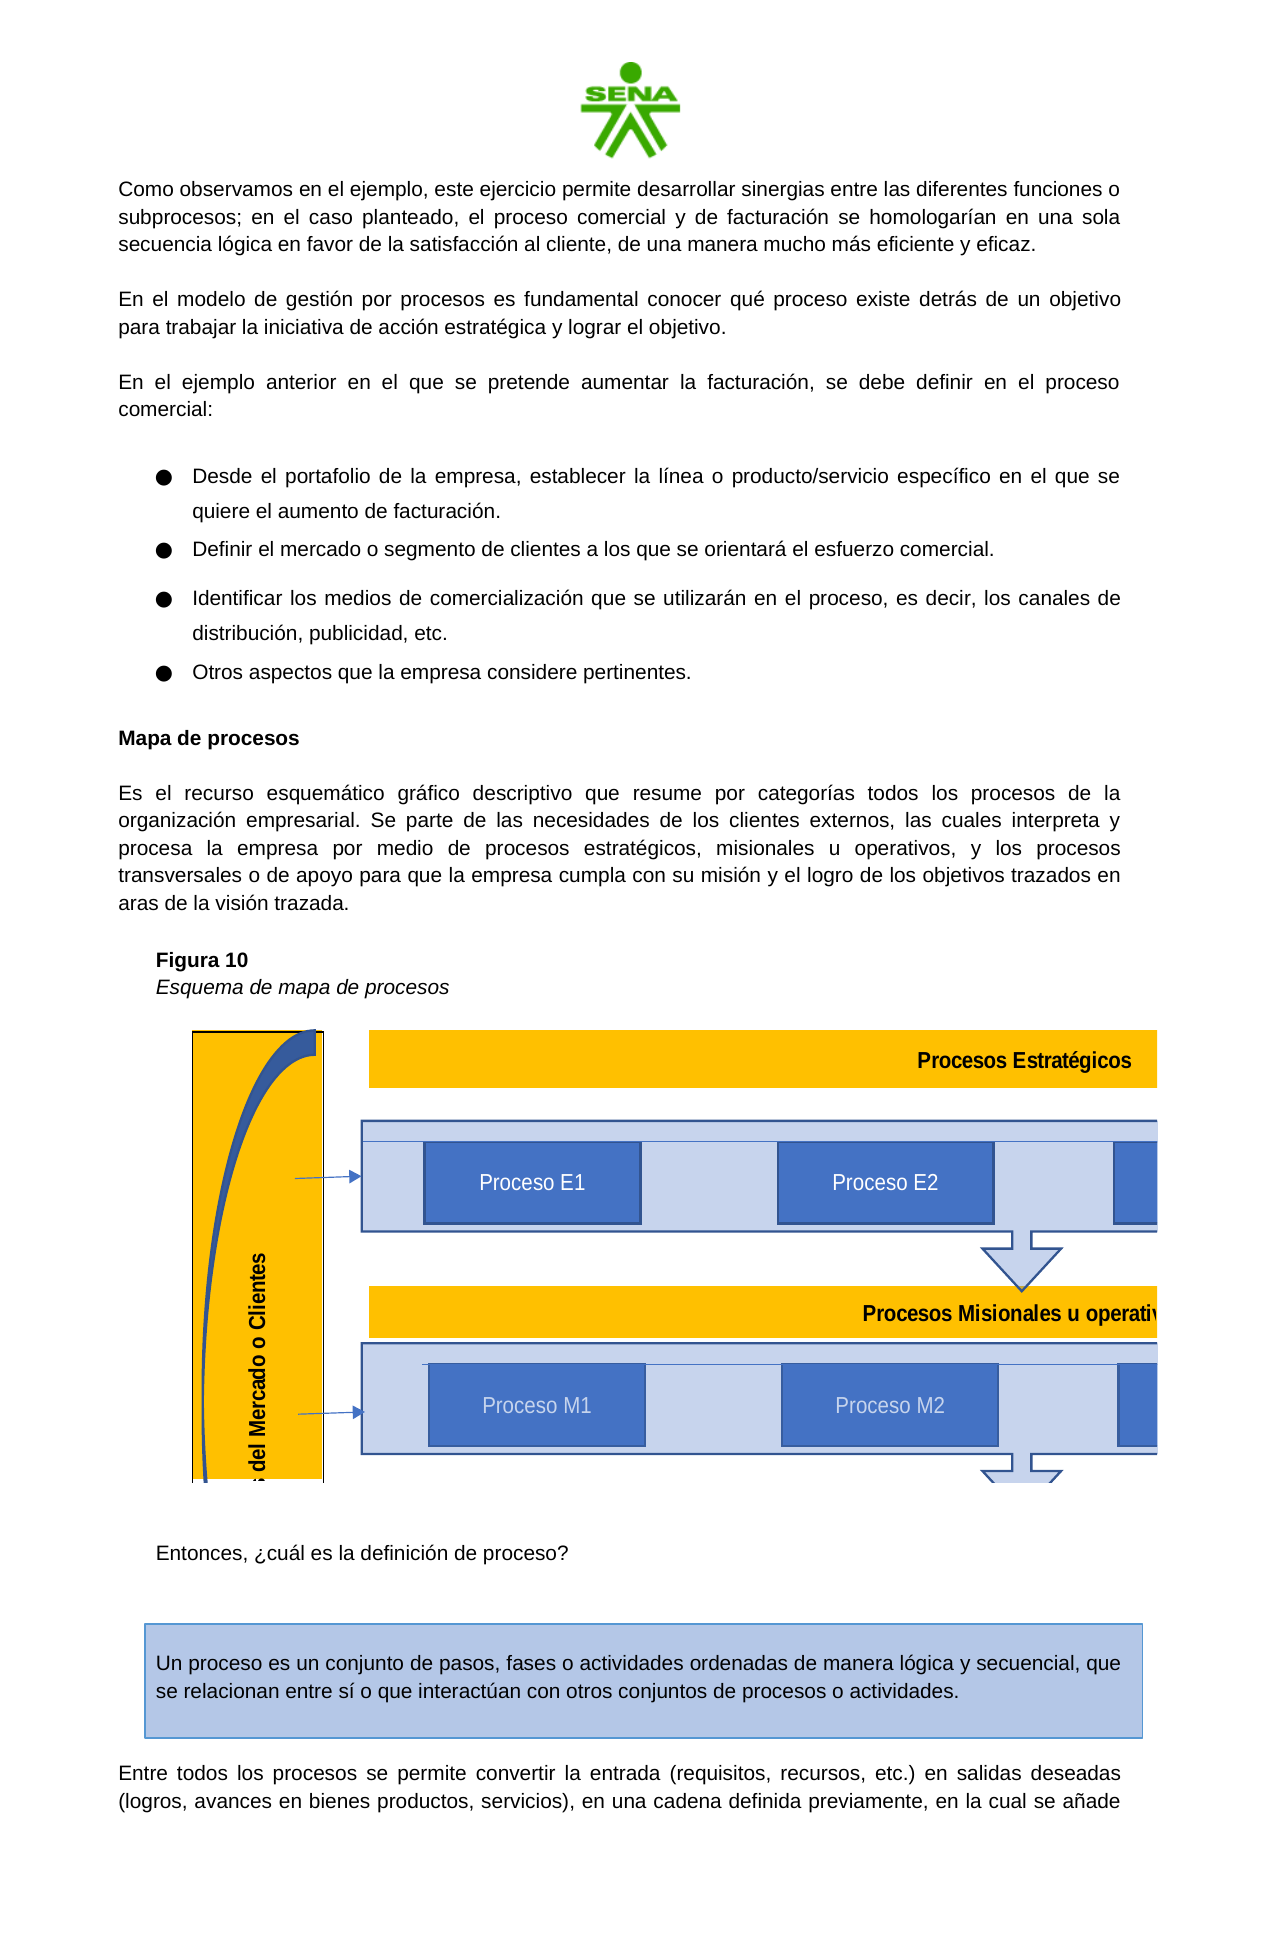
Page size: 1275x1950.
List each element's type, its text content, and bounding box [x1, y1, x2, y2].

list Otros aspectos que la empresa considere pertinentes. [154, 649, 1122, 691]
list Definir el mercado o segmento de clientes a los que se orientará el esfuerzo comercial. [154, 526, 1122, 569]
text En el modelo de gestión por procesos es fundamental conocer qué proceso existe detrás de un objetivo para trabajar la iniciativa de acción estratégica y lograr el objetivo. [118, 287, 1122, 339]
text Esquema de mapa de procesos [156, 975, 1122, 999]
list Identificar los medios de comercialización que se utilizarán en el proceso, es decir, los canales de distribución, publicidad, etc. [154, 575, 1122, 645]
list Desde el portafolio de la empresa, establecer la línea o producto/servicio específico en el que se quiere el aumento de facturación. [154, 452, 1122, 522]
text Mapa de procesos [118, 725, 1122, 749]
text Es el recurso esquemático gráfico descriptivo que resume por categorías todos los procesos de la organización empresarial. Se parte de las necesidades de los clientes externos, las cuales interpreta y procesa la empresa por medio de procesos estratégicos, misionales u operativos, y los procesos transversales o de apoyo para que la empresa cumpla con su misión y el logro de los objetivos trazados en aras de la visión trazada. [118, 780, 1122, 914]
text En el ejemplo anterior en el que se pretende aumentar la facturación, se debe definir en el proceso comercial: [118, 370, 1122, 421]
text Figura 10 [156, 948, 1122, 972]
text Como observamos en el ejemplo, este ejercicio permite desarrollar sinergias entre las diferentes funciones o subprocesos; en el caso planteado, el proceso comercial y de facturación se homologarían en una sola secuencia lógica en favor de la satisfacción al cliente, de una manera mucho más eficiente y eficaz. [118, 177, 1122, 256]
text Un proceso es un conjunto de pasos, fases o actividades ordenadas de manera lógica y secuencial, que se relacionan entre sí o que interactúan con otros conjuntos de procesos o actividades. [156, 1651, 1122, 1703]
picture [579, 62, 683, 160]
text Entonces, ¿cuál es la definición de proceso? [156, 1541, 1122, 1565]
